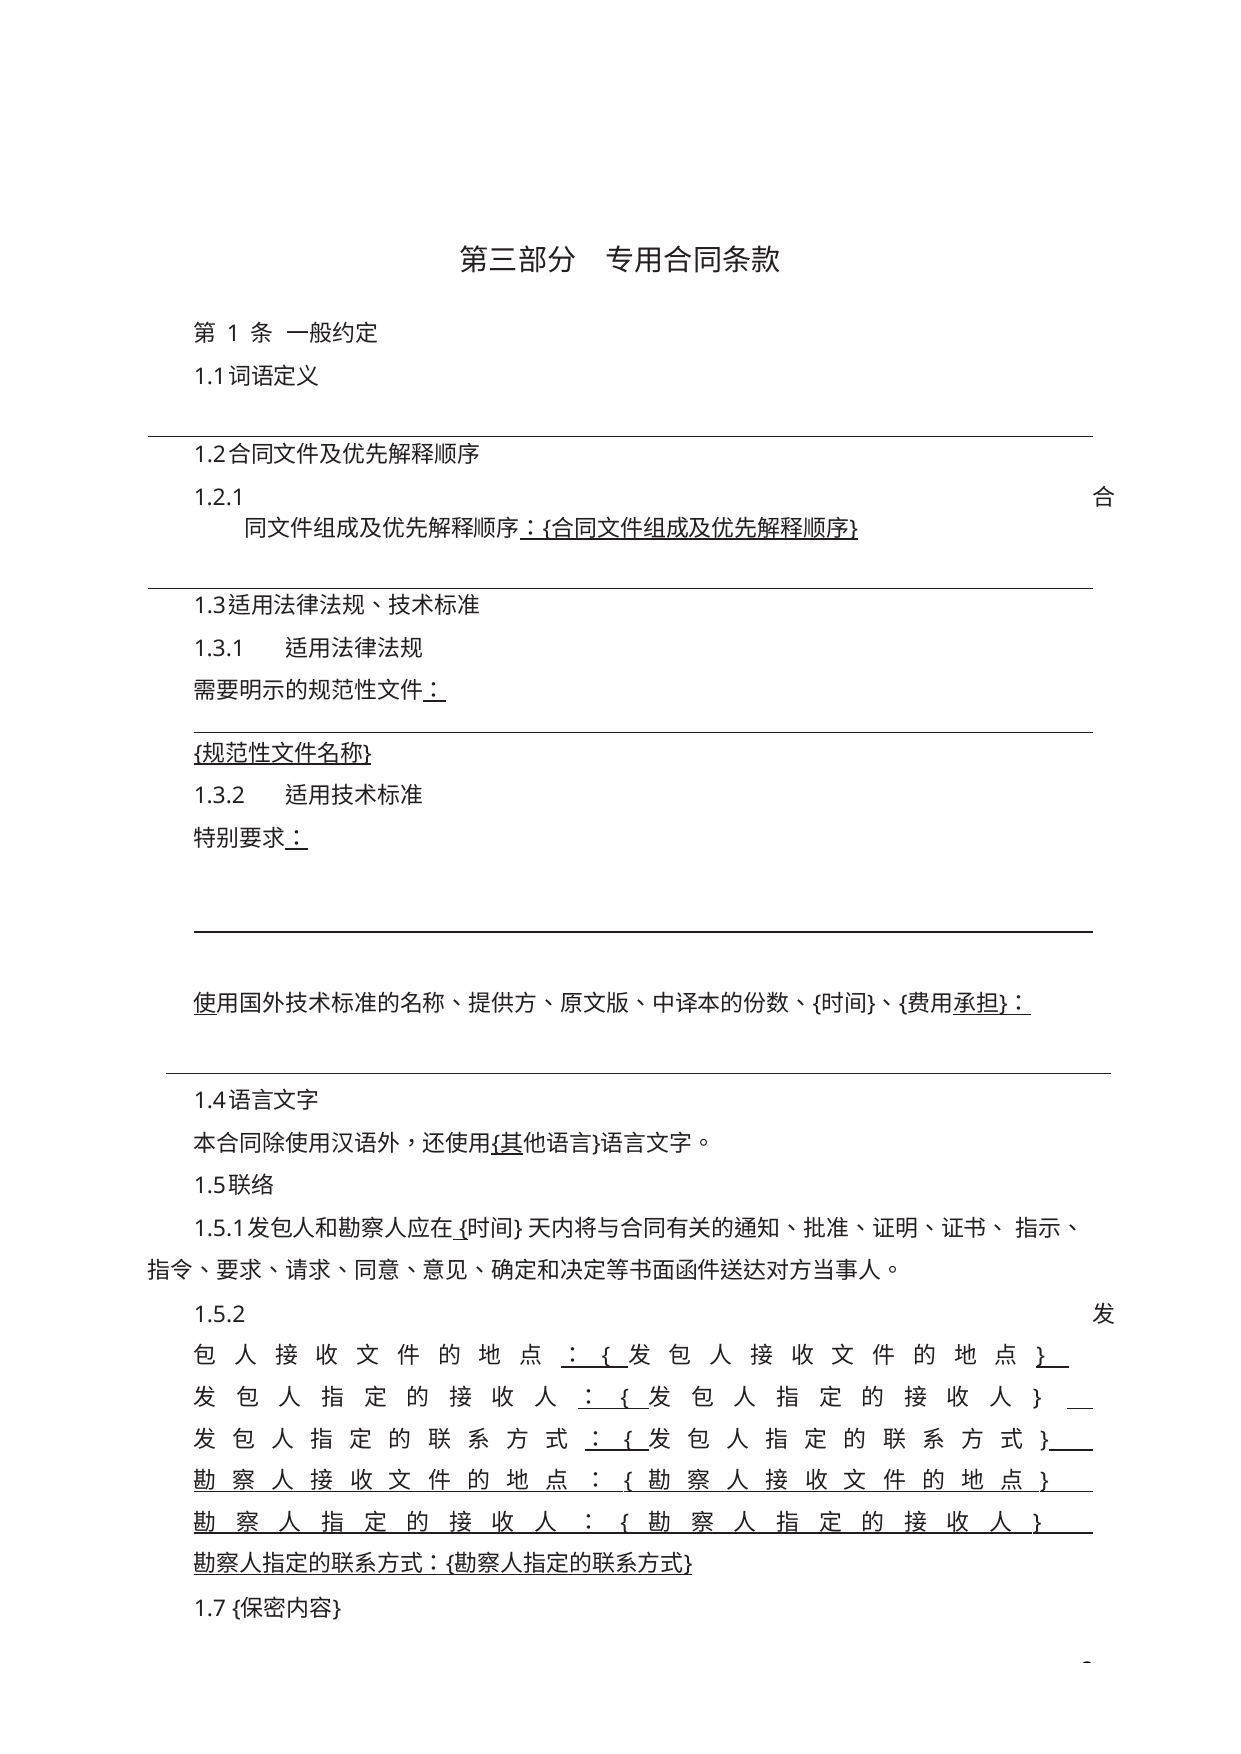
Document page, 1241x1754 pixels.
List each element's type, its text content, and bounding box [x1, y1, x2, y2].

list 发包人接收文件的地点：{发包人接收文件的地点} 发包人指定的接收人：{发包人指定的接收人} 发包人指定的联系方式：{发包人指定的联系方式} 勘察人接收文件的地点：{勘察人接收文件的地点} 勘察人指定的接收人：{勘察人指定的接收人} 勘察人指定的联系方式：{勘察人指定的联系方式} [193, 1492, 1093, 1532]
text 特别要求： 使用国外技术标准的名称、提供方、原文版、中译本的份数、{时间}、{费用承担}： [193, 822, 1093, 931]
subtitle 第三部分 专用合同条款 [459, 239, 1115, 279]
list 发包人接收文件的地点：{发包人接收文件的地点} 发包人指定的接收人：{发包人指定的接收人} 发包人指定的联系方式：{发包人指定的联系方式} 勘察人接收文件的地点：{勘察人接收文件的地点} 勘察人指定的接收人：{勘察人指定的接收人} 勘察人指定的联系方式：{勘察人指定的联系方式} [193, 1533, 1093, 1578]
list 合同文件及优先解释顺序 [193, 437, 1115, 469]
text 1.7 {保密内容} [193, 1592, 1115, 1623]
list 适用技术标准 [193, 779, 1115, 810]
text 本合同除使用汉语外，还使用{其他语言}语言文字。 [193, 1127, 1115, 1158]
list 词语定义 [193, 360, 1115, 391]
list 发包人和勘察人应在 {时间} 天内将与合同有关的通知、批准、证明、证书、 指示、指令、要求、请求、同意、意见、确定和决定等书面函件送达对方当事人。 [148, 1212, 1104, 1285]
text 特别要求： 使用国外技术标准的名称、提供方、原文版、中译本的份数、{时间}、{费用承担}： [193, 932, 1093, 1019]
list 语言文字 [193, 1084, 1115, 1115]
list 适用法律法规、技术标准 [193, 588, 1115, 620]
list 适用法律法规 [193, 631, 1115, 663]
list 发包人接收文件的地点：{发包人接收文件的地点} 发包人指定的接收人：{发包人指定的接收人} 发包人指定的联系方式：{发包人指定的联系方式} 勘察人接收文件的地点：{勘察人接收文件的地点} 勘察人指定的接收人：{勘察人指定的接收人} 勘察人指定的联系方式：{勘察人指定的联系方式} [193, 1298, 1093, 1491]
text 第1条 一般约定 [193, 317, 1115, 348]
list 合同文件组成及优先解释顺序：{合同文件组成及优先解释顺序} [193, 480, 1115, 543]
list 联络 [193, 1169, 1115, 1200]
text 需要明示的规范性文件： {规范性文件名称} [193, 674, 1115, 768]
